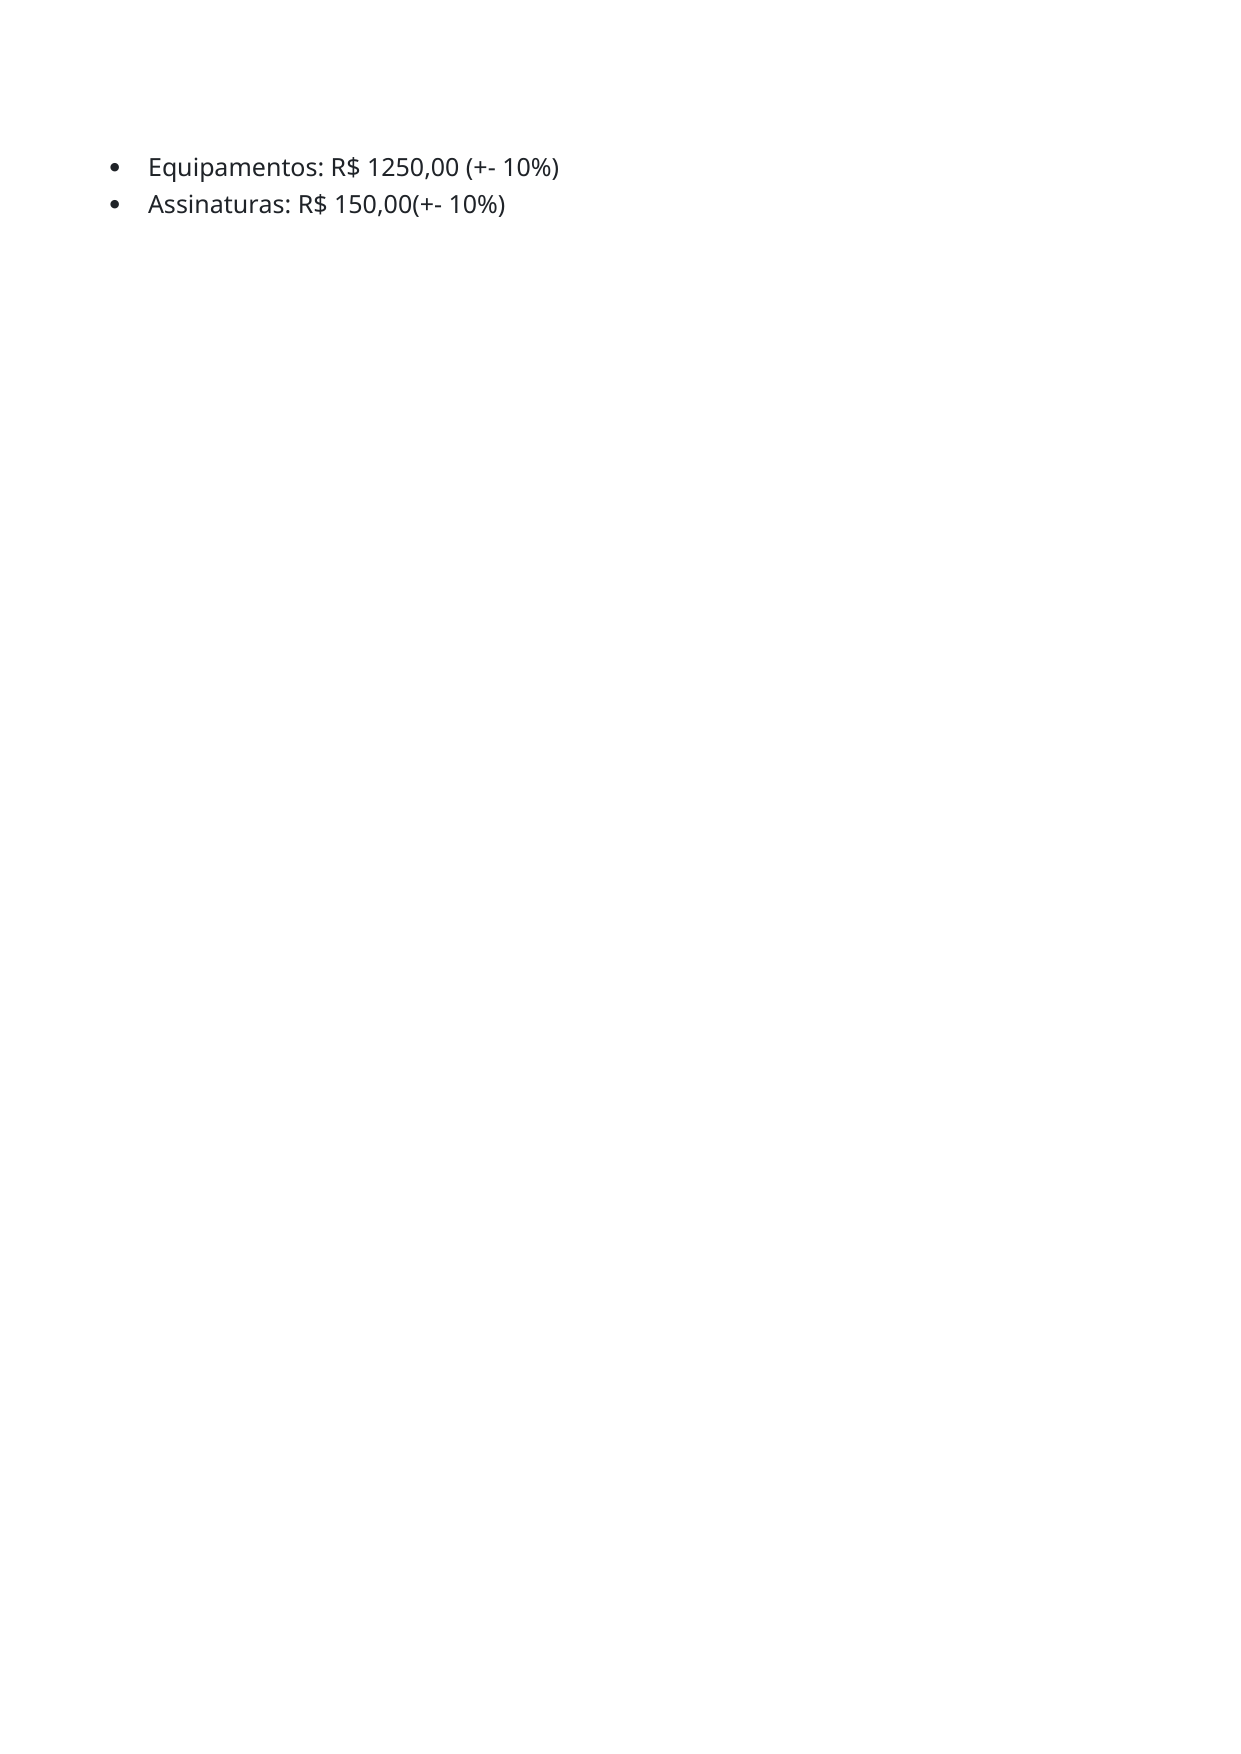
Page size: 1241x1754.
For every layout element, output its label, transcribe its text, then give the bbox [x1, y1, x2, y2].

list Equipamentos: R$ 1250,00 (+- 10%) [110, 150, 1092, 184]
list Assinaturas: R$ 150,00(+- 10%) [110, 187, 1092, 221]
